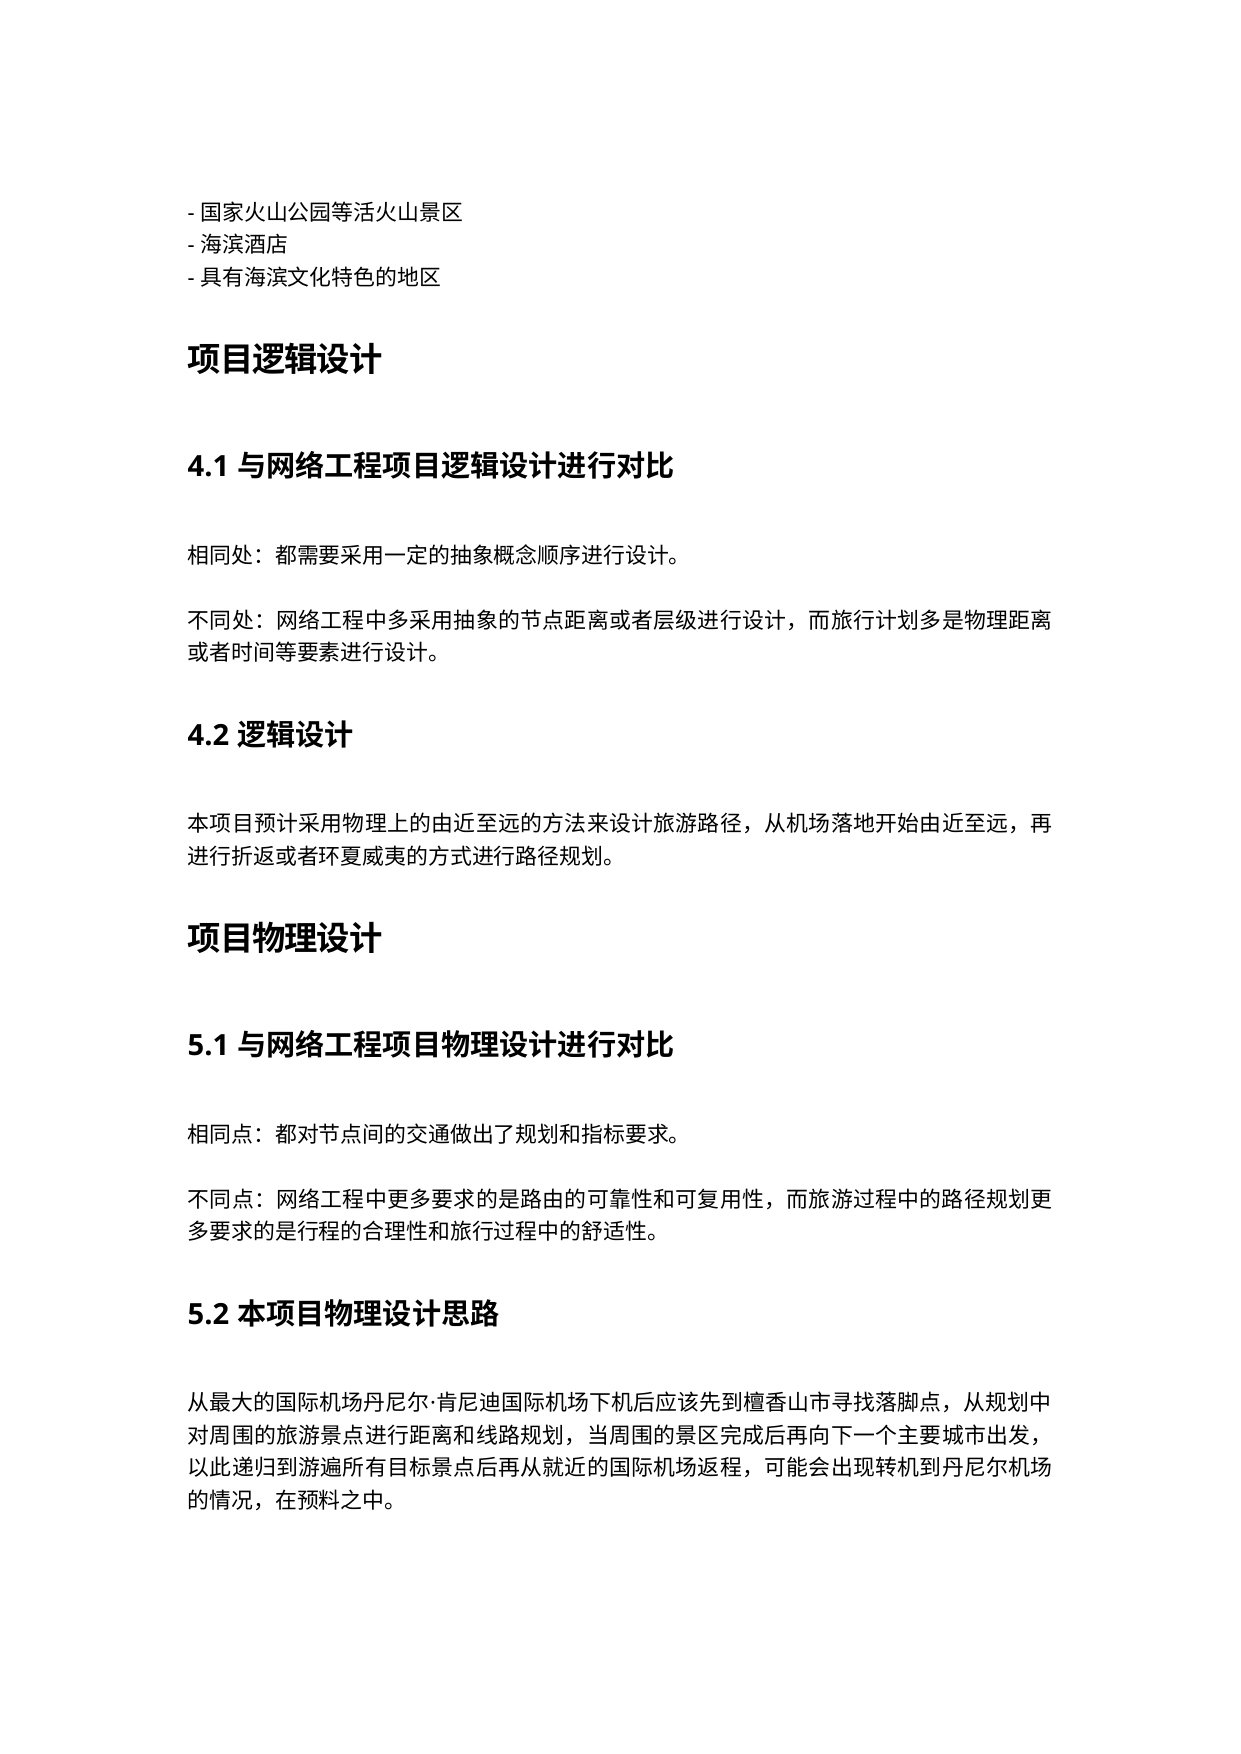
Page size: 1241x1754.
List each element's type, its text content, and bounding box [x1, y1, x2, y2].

text 4.1 与网络工程项目逻辑设计进行对比 [187, 432, 1053, 497]
text 4.2 逻辑设计 [187, 700, 1053, 765]
text 相同点：都对节点间的交通做出了规划和指标要求。 [187, 1116, 1053, 1149]
text 不同点：网络工程中更多要求的是路由的可靠性和可复用性，而旅游过程中的路径规划更多要求的是行程的合理性和旅行过程中的舒适性。 [187, 1181, 1053, 1246]
text 项目物理设计 [187, 903, 1053, 968]
text 5.2 本项目物理设计思路 [187, 1279, 1053, 1344]
text - 海滨酒店 [187, 227, 1053, 259]
text 本项目预计采用物理上的由近至远的方法来设计旅游路径，从机场落地开始由近至远，再进行折返或者环夏威夷的方式进行路径规划。 [187, 806, 1053, 871]
text 从最大的国际机场丹尼尔·肯尼迪国际机场下机后应该先到檀香山市寻找落脚点，从规划中对周围的旅游景点进行距离和线路规划，当周围的景区完成后再向下一个主要城市出发，以此递归到游遍所有目标景点后再从就近的国际机场返程，可能会出现转机到丹尼尔机场的情况，在预料之中。 [187, 1385, 1053, 1515]
text 项目逻辑设计 [187, 324, 1053, 389]
text 相同处：都需要采用一定的抽象概念顺序进行设计。 [187, 537, 1053, 570]
text - 国家火山公园等活火山景区 [187, 194, 1053, 227]
text 不同处：网络工程中多采用抽象的节点距离或者层级进行设计，而旅行计划多是物理距离或者时间等要素进行设计。 [187, 602, 1053, 667]
text 5.1 与网络工程项目物理设计进行对比 [187, 1011, 1053, 1076]
text - 具有海滨文化特色的地区 [187, 259, 1053, 292]
